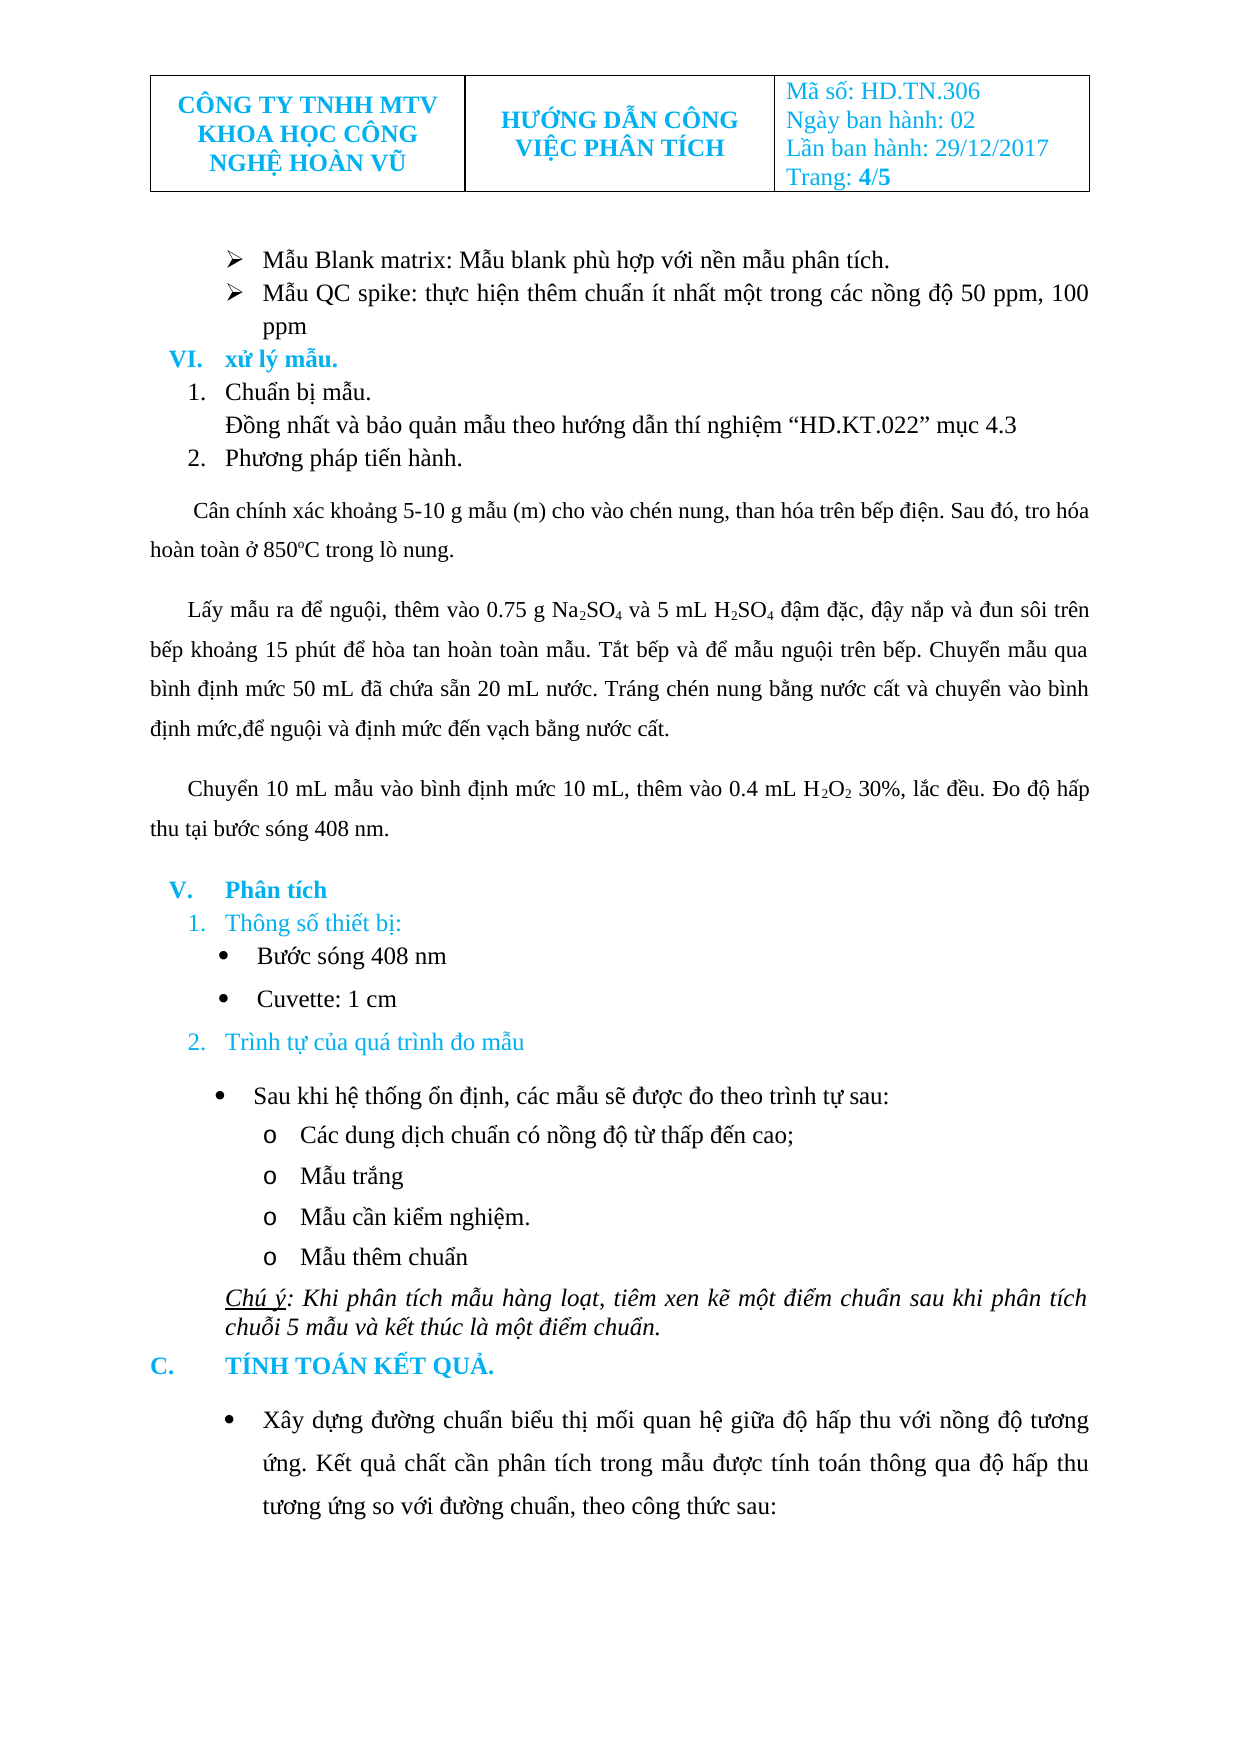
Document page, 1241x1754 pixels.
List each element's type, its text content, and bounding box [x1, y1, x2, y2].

subtitle Sau khi hệ thống ổn định, các mẫu sẽ được đo theo trình tự sau: [216, 1081, 1090, 1110]
subtitle Mẫu cần kiểm nghiệm. [262, 1202, 1090, 1232]
list Cuvette: 1 cm [219, 984, 1090, 1013]
list VI. xử lý mẫu. [169, 344, 1090, 373]
list Đồng nhất và bảo quản mẫu theo hướng dẫn thí nghiệm “HD.KT.022” mục 4.3 [225, 410, 1090, 439]
list Phương pháp tiến hành. [187, 443, 1090, 472]
subtitle Các dung dịch chuẩn có nồng độ từ thấp đến cao; [262, 1120, 1090, 1151]
subtitle Mẫu trắng [262, 1161, 1090, 1192]
subtitle Mẫu thêm chuẩn [262, 1242, 1090, 1273]
list TÍNH TOÁN KẾT QUẢ. [150, 1351, 1090, 1379]
list V. Phân tích [169, 875, 1090, 904]
text Chuyển 10 mL mẫu vào bình định mức 10 mL, thêm vào 0.4 mL H2O2 30%, lắc đều. Đo độ hấp thu tại bước sóng 408 nm. [150, 775, 1090, 841]
list Trình tự của quá trình đo mẫu [187, 1027, 1090, 1056]
text Chú ý: Khi phân tích mẫu hàng loạt, tiêm xen kẽ một điểm chuẩn sau khi phân tích chuỗi 5 mẫu và kết thúc là một điểm chuẩn. [225, 1283, 1090, 1341]
list Bước sóng 408 nm [219, 941, 1090, 970]
subtitle Xây dựng đường chuẩn biểu thị mối quan hệ giữa độ hấp thu với nồng độ tương ứng. Kết quả chất cần phân tích trong mẫu được tính toán thông qua độ hấp thu tương ứng so với đường chuẩn, theo công thức sau: [225, 1405, 1090, 1520]
list Mẫu QC spike: thực hiện thêm chuẩn ít nhất một trong các nồng độ 50 ppm, 100 ppm [225, 278, 1090, 339]
list Chuẩn bị mẫu. [187, 377, 1090, 406]
list Thông số thiết bị: [187, 908, 1090, 937]
text Cân chính xác khoảng 5-10 g mẫu (m) cho vào chén nung, than hóa trên bếp điện. Sau đó, tro hóa hoàn toàn ở 850oC trong lò nung. [150, 497, 1090, 563]
list Mẫu Blank matrix: Mẫu blank phù hợp với nền mẫu phân tích. [225, 245, 1090, 273]
text Lấy mẫu ra để nguội, thêm vào 0.75 g Na2SO4 và 5 mL H2SO4 đậm đặc, đậy nắp và đun sôi trên bếp khoảng 15 phút để hòa tan hoàn toàn mẫu. Tắt bếp và để mẫu nguội trên bếp. Chuyển mẫu qua bình định mức 50 mL đã chứa sẵn 20 mL nước. Tráng chén nung bằng nước cất và chuyển vào bình định mức,để nguội và định mức đến vạch bằng nước cất. [150, 597, 1090, 741]
